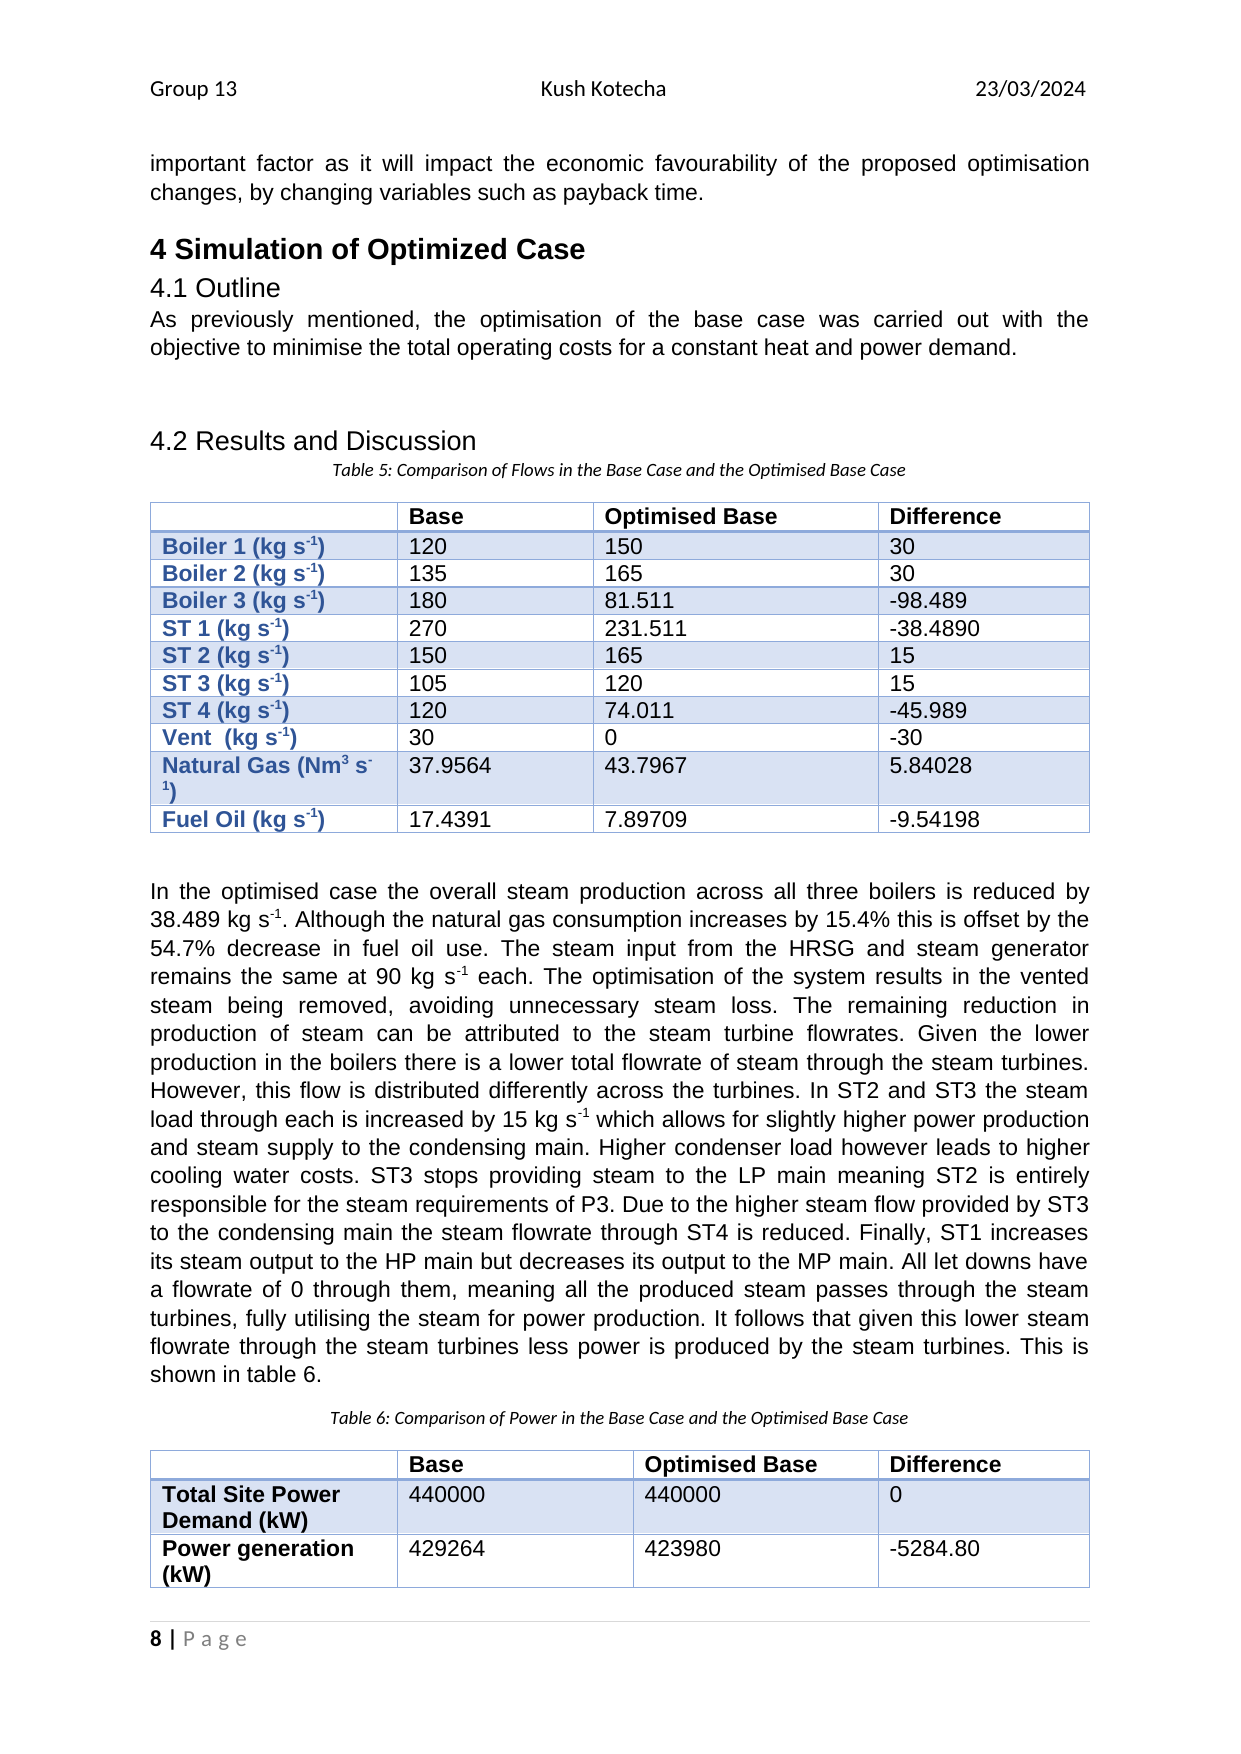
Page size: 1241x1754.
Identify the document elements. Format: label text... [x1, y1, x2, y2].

text In the optimised case the overall steam production across all three boilers is reduced by 38.489 kg s-1. Although the natural gas consumption increases by 15.4% this is offset by the 54.7% decrease in fuel oil use. The steam input from the HRSG and steam generator remains the same at 90 kg s-1 each. The optimisation of the system results in the vented steam being removed, avoiding unnecessary steam loss. The remaining reduction in production of steam can be attributed to the steam turbine flowrates. Given the lower production in the boilers there is a lower total flowrate of steam through the steam turbines. However, this flow is distributed differently across the turbines. In ST2 and ST3 the steam load through each is increased by 15 kg s-1 which allows for slightly higher power production and steam supply to the condensing main. Higher condenser load however leads to higher cooling water costs. ST3 stops providing steam to the LP main meaning ST2 is entirely responsible for the steam requirements of P3. Due to the higher steam flow provided by ST3 to the condensing main the steam flowrate through ST4 is reduced. Finally, ST1 increases its steam output to the HP main but decreases its output to the MP main. All let downs have a flowrate of 0 through them, meaning all the produced steam passes through the steam turbines, fully utilising the steam for power production. It follows that given this lower steam flowrate through the steam turbines less power is produced by the steam turbines. This is shown in table 6. [150, 878, 1090, 1388]
table_cell ST 4 (kg s-1) [151, 697, 397, 723]
table_cell 440000 [634, 1481, 878, 1533]
table_cell 270 [398, 615, 593, 641]
table_cell Boiler 2 (kg s-1) [151, 560, 397, 586]
table_cell 440000 [398, 1481, 633, 1533]
table_cell 423980 [634, 1535, 878, 1587]
table_cell 74.011 [594, 697, 878, 723]
table_cell 135 [398, 560, 593, 586]
table_cell 30 [879, 533, 1089, 559]
table_cell 17.4391 [398, 806, 593, 832]
table_cell 15 [879, 670, 1089, 696]
table_cell Boiler 3 (kg s-1) [151, 588, 397, 614]
table_cell Boiler 1 (kg s-1) [151, 533, 397, 559]
table_cell ST 1 (kg s-1) [151, 615, 397, 641]
text Table 6: Comparison of Power in the Base Case and the Optimised Base Case [150, 1407, 1090, 1429]
table_cell 7.89709 [594, 806, 878, 832]
table_cell ST 3 (kg s-1) [151, 670, 397, 696]
table_cell Fuel Oil (kg s-1) [151, 806, 397, 832]
table_cell -30 [879, 724, 1089, 751]
table_header Difference [879, 503, 1089, 529]
table_cell Vent (kg s-1) [151, 724, 397, 751]
table_cell -5284.80 [879, 1535, 1089, 1587]
subtitle 4.1 Outline [150, 272, 1090, 303]
subtitle 4.2 Results and Discussion [150, 424, 1090, 456]
table_cell Total Site Power Demand (kW) [151, 1481, 397, 1533]
table_cell -45.989 [879, 697, 1089, 723]
table_header Base [398, 503, 593, 529]
table_cell 150 [594, 533, 878, 559]
table_header Optimised Base [594, 503, 878, 529]
table_cell 0 [879, 1481, 1089, 1533]
table_header Optimised Base [634, 1451, 878, 1478]
table_cell -98.489 [879, 588, 1089, 614]
subtitle 4 Simulation of Optimized Case [150, 232, 1090, 265]
table_cell 429264 [398, 1535, 633, 1587]
table_cell 120 [398, 697, 593, 723]
table_cell -38.4890 [879, 615, 1089, 641]
table_header [151, 1451, 397, 1478]
table_cell 120 [594, 670, 878, 696]
table_cell 180 [398, 588, 593, 614]
table_cell 0 [594, 724, 878, 751]
table_cell 165 [594, 642, 878, 668]
text Table 5: Comparison of Flows in the Base Case and the Optimised Base Case [150, 458, 1090, 481]
table_cell 165 [594, 560, 878, 586]
table_cell 30 [879, 560, 1089, 586]
table_cell 120 [398, 533, 593, 559]
table_header [151, 503, 397, 529]
table_cell 150 [398, 642, 593, 668]
table_cell 15 [879, 642, 1089, 668]
table_cell 37.9564 [398, 752, 593, 804]
table_cell 81.511 [594, 588, 878, 614]
table_cell -9.54198 [879, 806, 1089, 832]
table_cell ST 2 (kg s-1) [151, 642, 397, 668]
table_cell 105 [398, 670, 593, 696]
table_cell 43.7967 [594, 752, 878, 804]
table_header Base [398, 1451, 633, 1478]
table_cell 30 [398, 724, 593, 751]
text As previously mentioned, the optimisation of the base case was carried out with the objective to minimise the total operating costs for a constant heat and power demand. [150, 306, 1090, 361]
table_cell Natural Gas (Nm3 s-1) [151, 752, 397, 804]
table_cell Power generation (kW) [151, 1535, 397, 1587]
table_cell 231.511 [594, 615, 878, 641]
table_header Difference [879, 1451, 1089, 1478]
table_cell 5.84028 [879, 752, 1089, 804]
